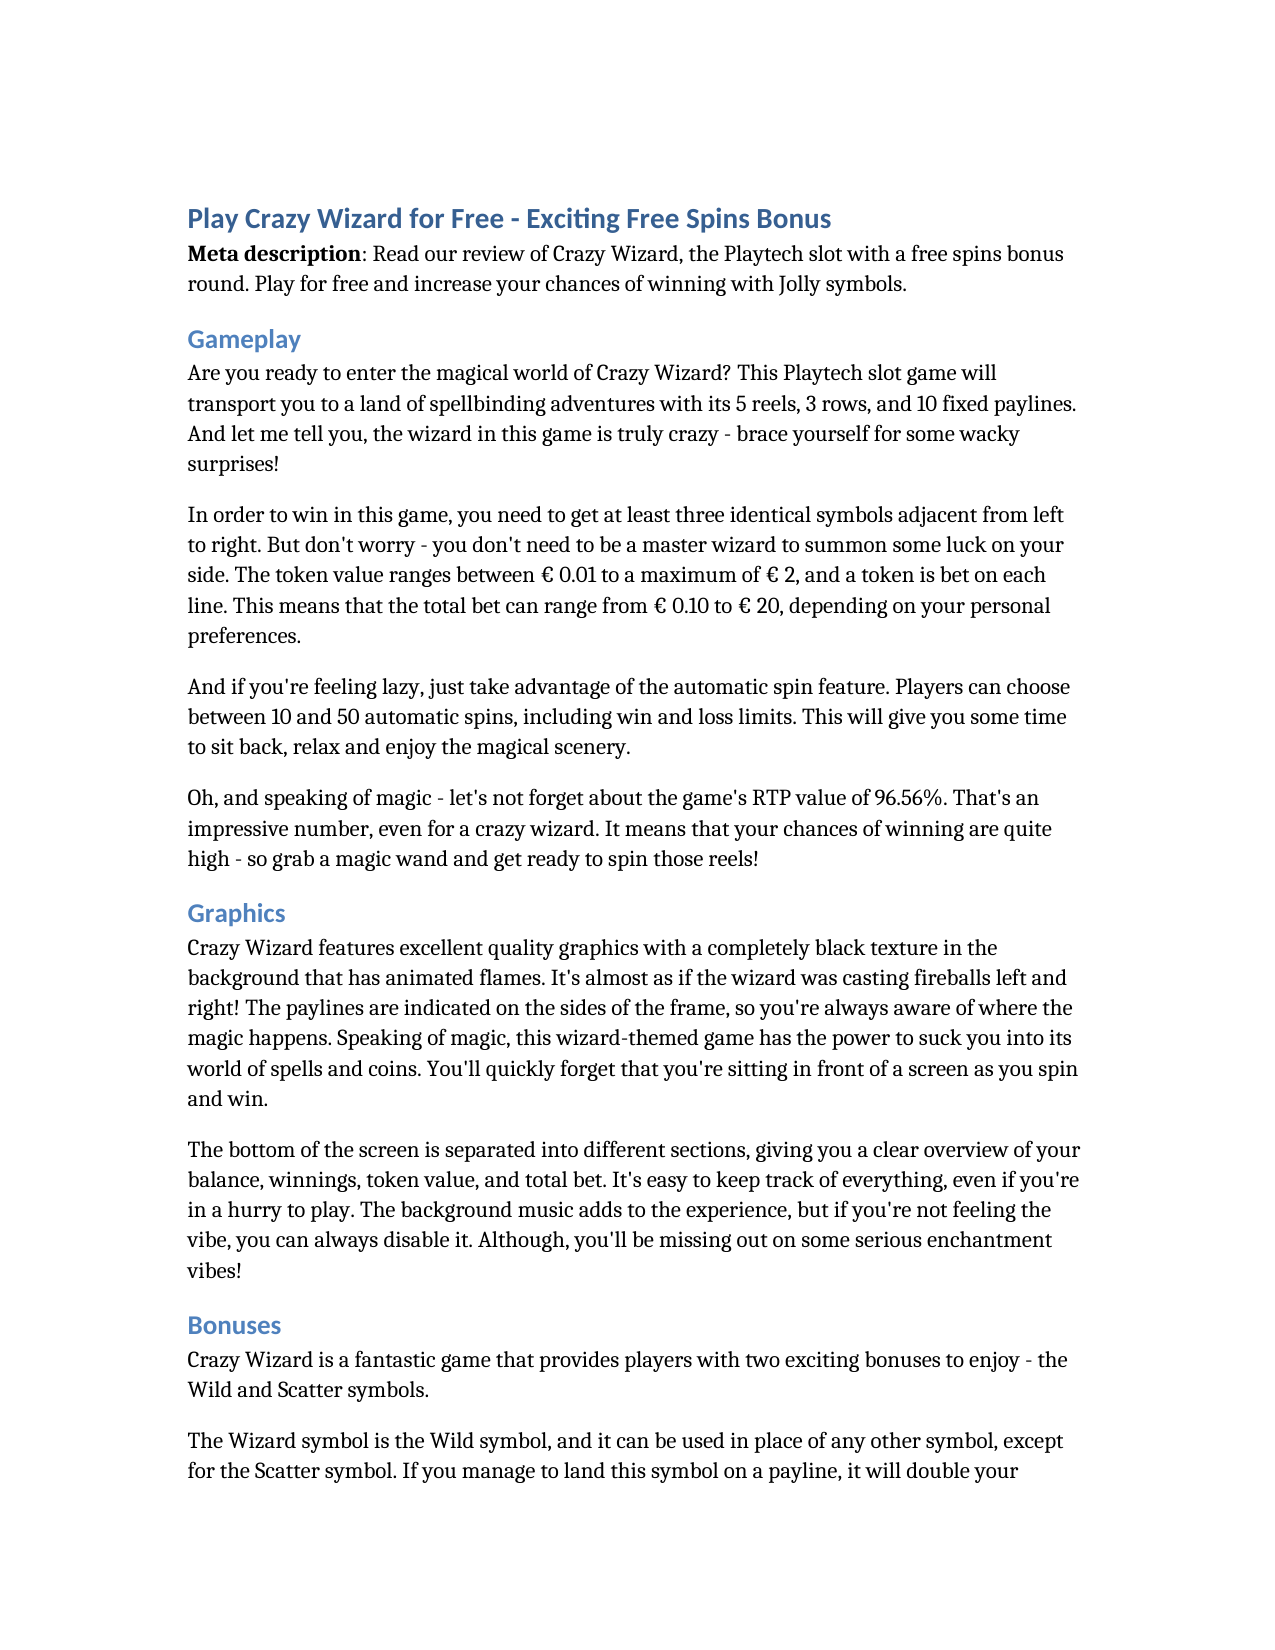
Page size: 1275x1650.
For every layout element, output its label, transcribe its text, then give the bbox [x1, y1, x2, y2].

text Oh, and speaking of magic - let's not forget about the game's RTP value of 96.56%. That's an impressive number, even for a crazy wizard. It means that your chances of winning are quite high - so grab a magic wand and get ready to spin those reels! [187, 785, 1087, 872]
text The bottom of the screen is separated into different sections, giving you a clear overview of your balance, winnings, token value, and total bet. It's easy to keep track of everything, even if you're in a hurry to play. The background music adds to the experience, but if you're not feeling the vibe, you can always disable it. Although, you'll be missing out on some serious enchantment vibes! [187, 1137, 1087, 1284]
subtitle Gameplay [187, 322, 1087, 355]
text Meta description: Read our review of Crazy Wizard, the Playtech slot with a free spins bonus round. Play for free and increase your chances of winning with Jolly symbols. [187, 241, 1087, 297]
subtitle Play Crazy Wizard for Free - Exciting Free Spins Bonus [187, 200, 1087, 236]
text Crazy Wizard features excellent quality graphics with a completely black texture in the background that has animated flames. It's almost as if the wizard was casting fireballs left and right! The paylines are indicated on the sides of the frame, so you're always aware of where the magic happens. Speaking of magic, this wizard-themed game has the power to suck you into its world of spells and coins. You'll quickly forget that you're sitting in front of a screen as you spin and win. [187, 934, 1087, 1112]
subtitle Graphics [187, 897, 1087, 929]
text In order to win in this game, you need to get at least three identical symbols adjacent from left to right. But don't worry - you don't need to be a master wizard to summon some luck on your side. The token value ranges between € 0.01 to a maximum of € 2, and a token is bet on each line. This means that the total bet can range from € 0.10 to € 20, depending on your personal preferences. [187, 502, 1087, 649]
subtitle Bonuses [187, 1308, 1087, 1341]
text And if you're feeling lazy, just take advantage of the automatic spin feature. Players can choose between 10 and 50 automatic spins, including win and loss limits. This will give you some time to sit back, relax and enjoy the magical scenery. [187, 674, 1087, 760]
text Are you ready to enter the magical world of Crazy Wizard? This Playtech slot game will transport you to a land of spellbinding adventures with its 5 reels, 3 rows, and 10 fixed paylines. And let me tell you, the wizard in this game is truly crazy - brace yourself for some wacky surprises! [187, 360, 1087, 477]
text Crazy Wizard is a fantastic game that provides players with two exciting bonuses to enjoy - the Wild and Scatter symbols. [187, 1346, 1087, 1403]
